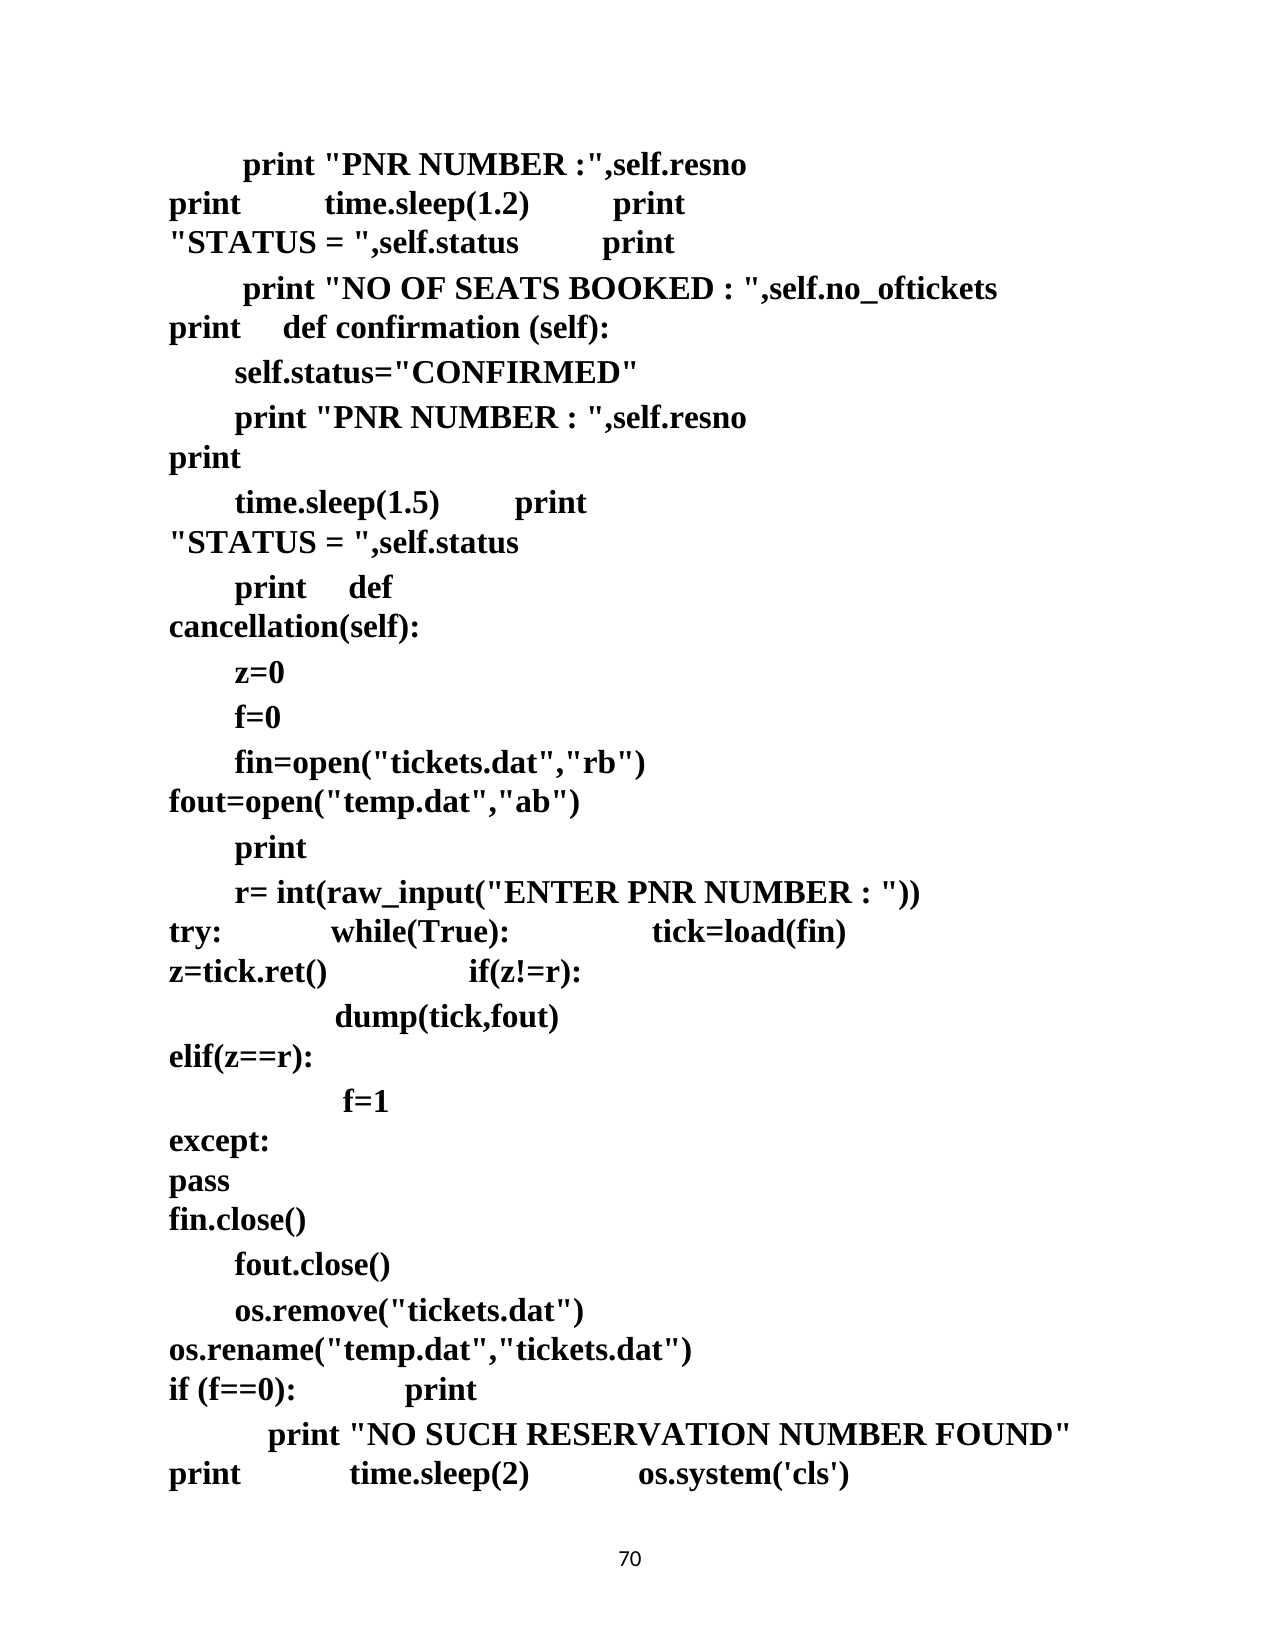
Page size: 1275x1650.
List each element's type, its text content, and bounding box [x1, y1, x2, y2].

text print "PNR NUMBER :",self.resno print time.sleep(1.2) print "STATUS = ",self.status print [168, 144, 748, 261]
text print [168, 827, 1212, 865]
text fin=open("tickets.dat","rb") fout=open("temp.dat","ab") [168, 742, 1067, 820]
text print "PNR NUMBER : ",self.resno print [168, 398, 829, 476]
text os.remove("tickets.dat") os.rename("temp.dat","tickets.dat") if (f==0): print [168, 1290, 759, 1407]
text dump(tick,fout) elif(z==r): [168, 996, 715, 1074]
text self.status="CONFIRMED" [168, 353, 1212, 391]
text f=1 except: pass fin.close() [168, 1081, 407, 1238]
text time.sleep(1.5) print "STATUS = ",self.status [168, 482, 667, 560]
text print "NO OF SEATS BOOKED : ",self.no_oftickets print def confirmation (self): [168, 268, 999, 346]
text r= int(raw_input("ENTER PNR NUMBER : ")) try: while(True): tick=load(fin) z=tick.ret() if(z!=r): [168, 872, 922, 989]
text f=0 [168, 697, 1212, 735]
text z=0 [168, 652, 1212, 690]
text print def cancellation(self): [168, 567, 507, 645]
text fout.close() [168, 1245, 1212, 1283]
text print "NO SUCH RESERVATION NUMBER FOUND" print time.sleep(2) os.system('cls') [168, 1414, 1073, 1492]
